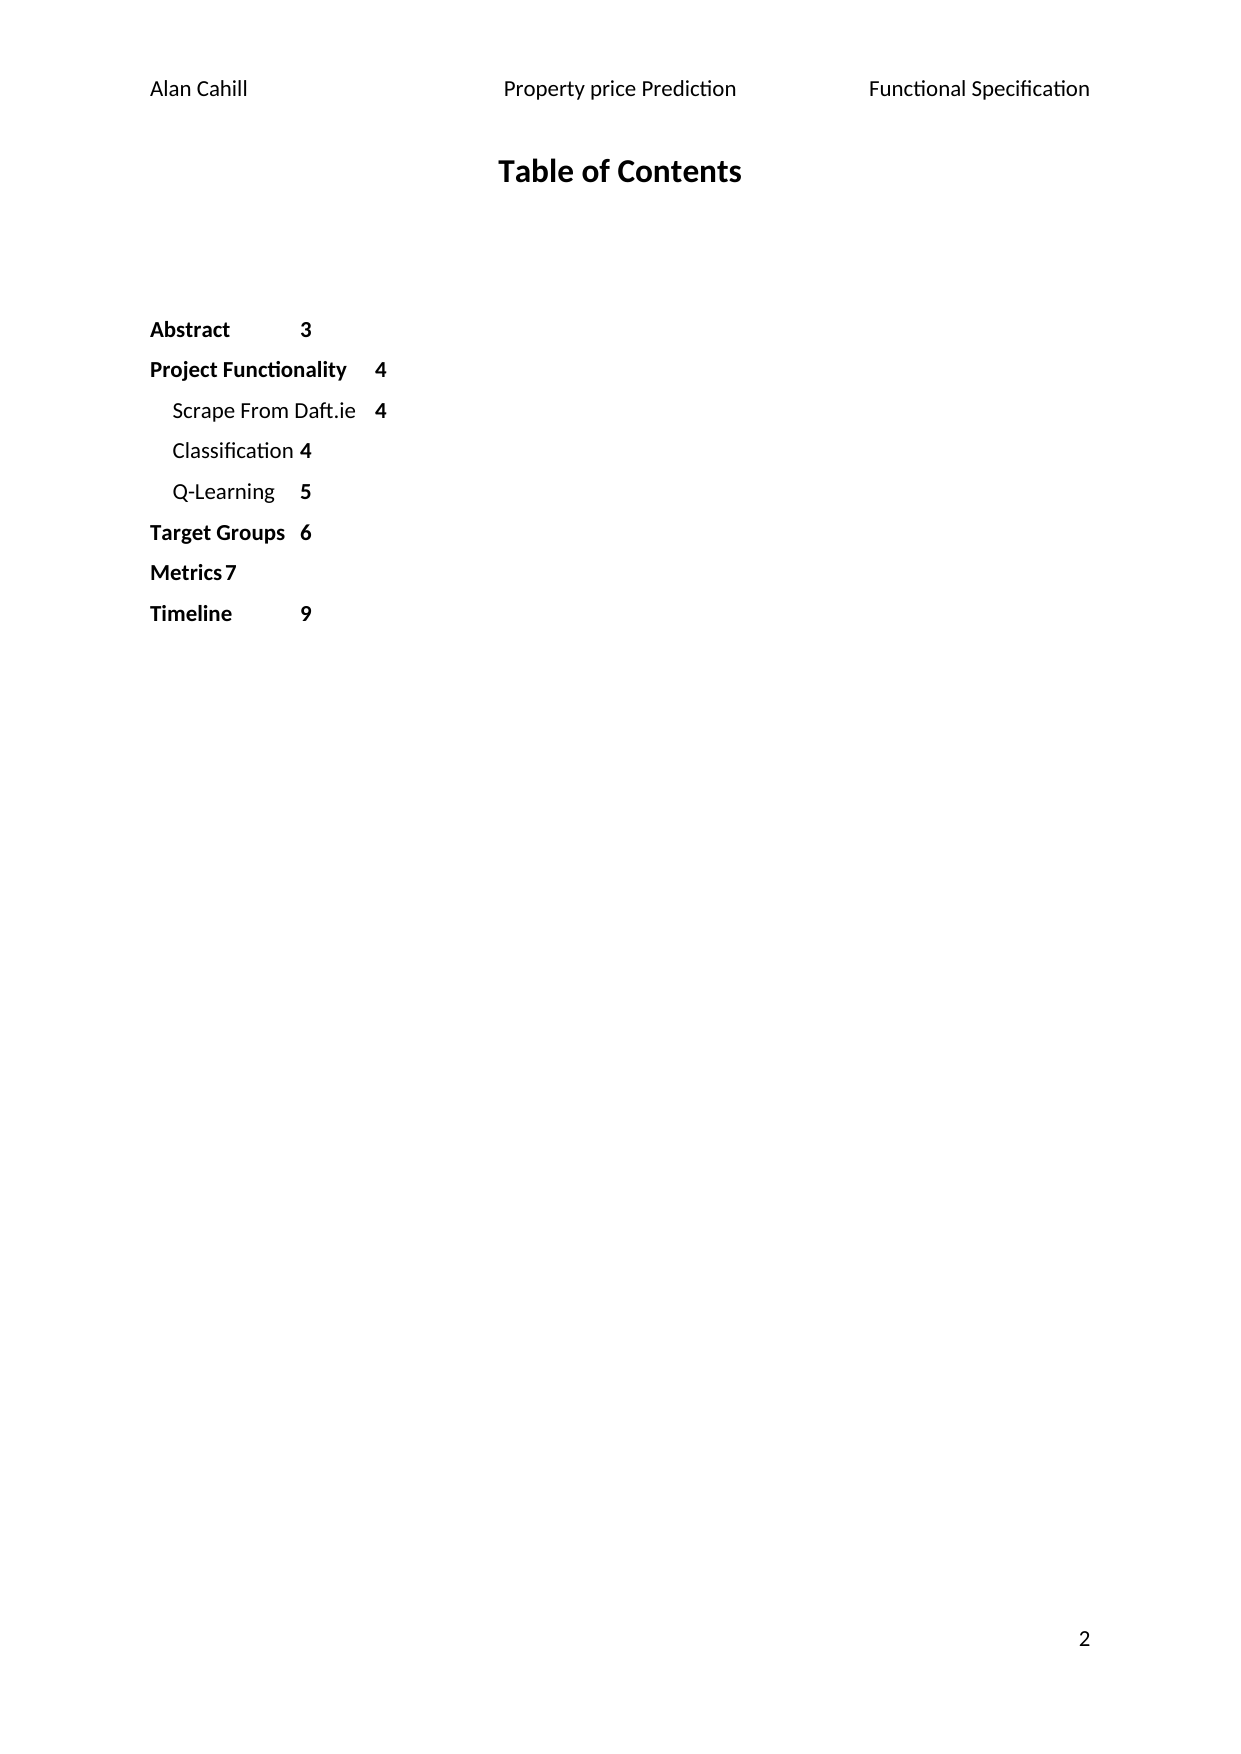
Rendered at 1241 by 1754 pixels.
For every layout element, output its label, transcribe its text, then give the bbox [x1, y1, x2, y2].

text Table of Contents [150, 150, 1090, 191]
